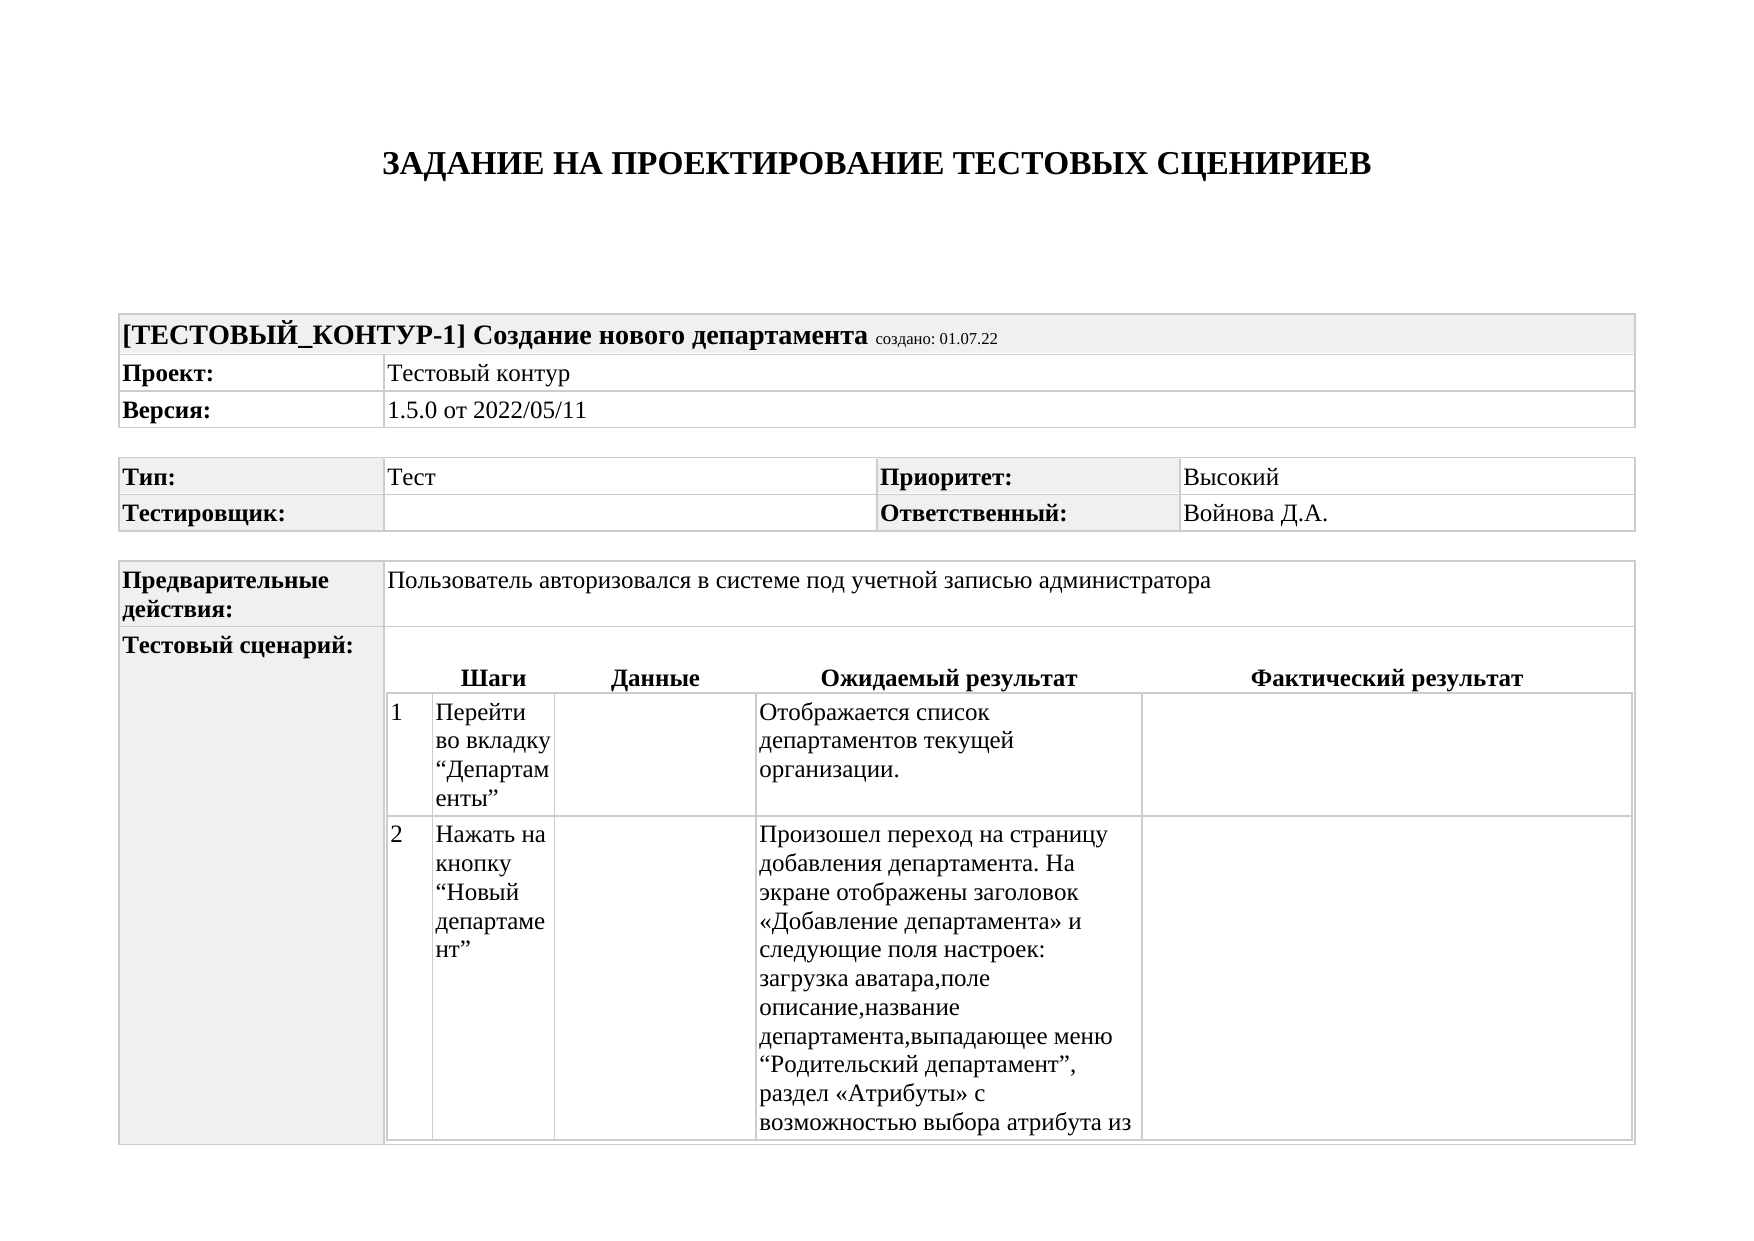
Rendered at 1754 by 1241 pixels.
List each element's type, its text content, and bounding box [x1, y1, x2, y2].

table_header Тип: [120, 458, 384, 493]
table_cell Войнова Д.А. [1181, 495, 1634, 530]
table_cell Тестовый сценарий: [120, 627, 383, 1144]
table_header [ТЕСТОВЫЙ_КОНТУР-1] Создание нового департамента создано: 01.07.22 [120, 315, 1634, 353]
table_cell Проект: [120, 355, 383, 390]
table_header Тест [385, 458, 877, 493]
table_cell Тестовый контур [385, 355, 1634, 390]
table_cell [385, 627, 1634, 1144]
subtitle ЗАДАНИЕ НА ПРОЕКТИРОВАНИЕ ТЕСТОВЫХ СЦЕНИРИЕВ [118, 143, 1636, 182]
table_cell Тестировщик: [120, 495, 383, 530]
table_header Пользователь авторизовался в системе под учетной записью администратора [385, 562, 1634, 626]
table_cell Ответственный: [878, 495, 1179, 530]
table_cell [385, 495, 876, 530]
table_cell Версия: [120, 392, 383, 427]
table_header Приоритет: [878, 458, 1180, 493]
table_header Высокий [1181, 458, 1634, 493]
table_cell 1.5.0 от 2022/05/11 [385, 392, 1634, 427]
table_header Предварительные действия: [120, 562, 383, 626]
